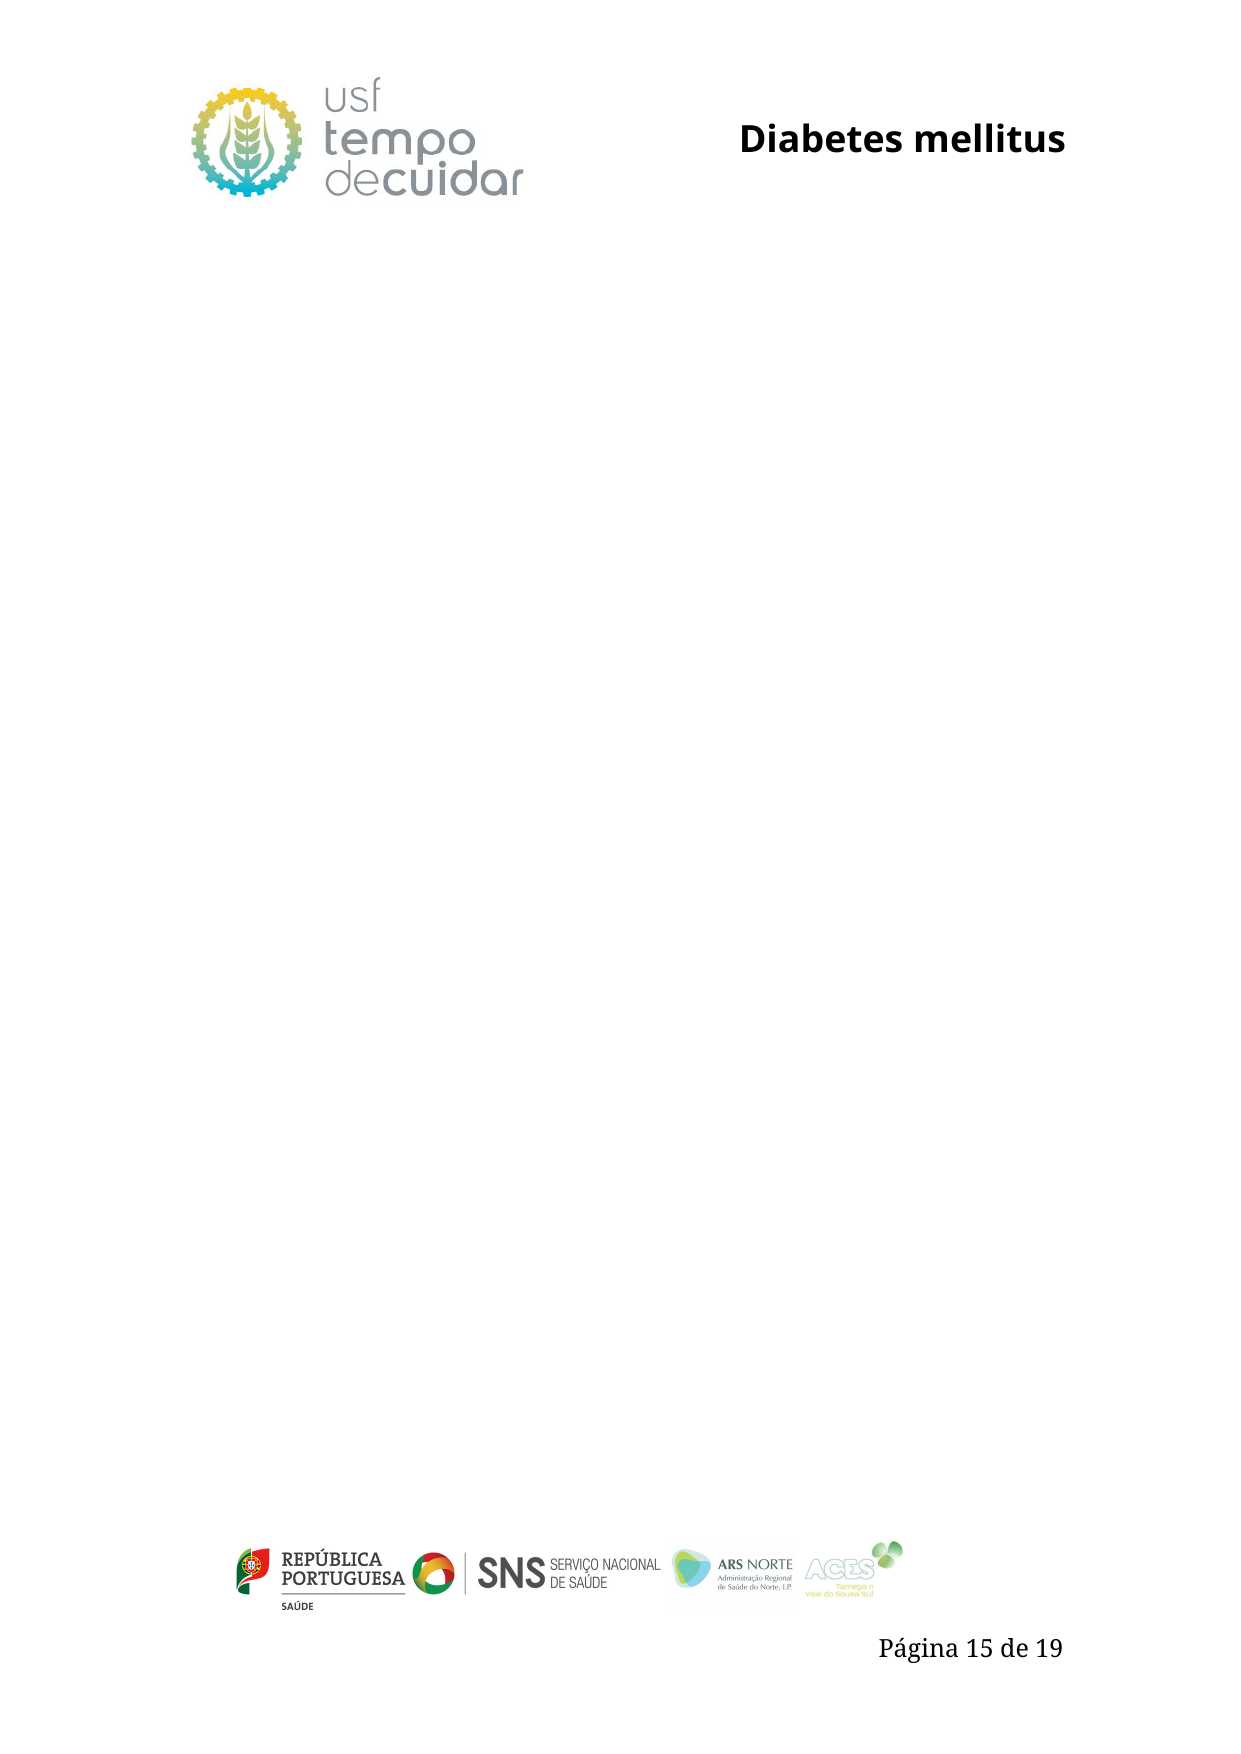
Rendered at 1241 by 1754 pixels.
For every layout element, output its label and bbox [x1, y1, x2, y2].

picture [187, 73, 530, 202]
picture [236, 1540, 907, 1614]
